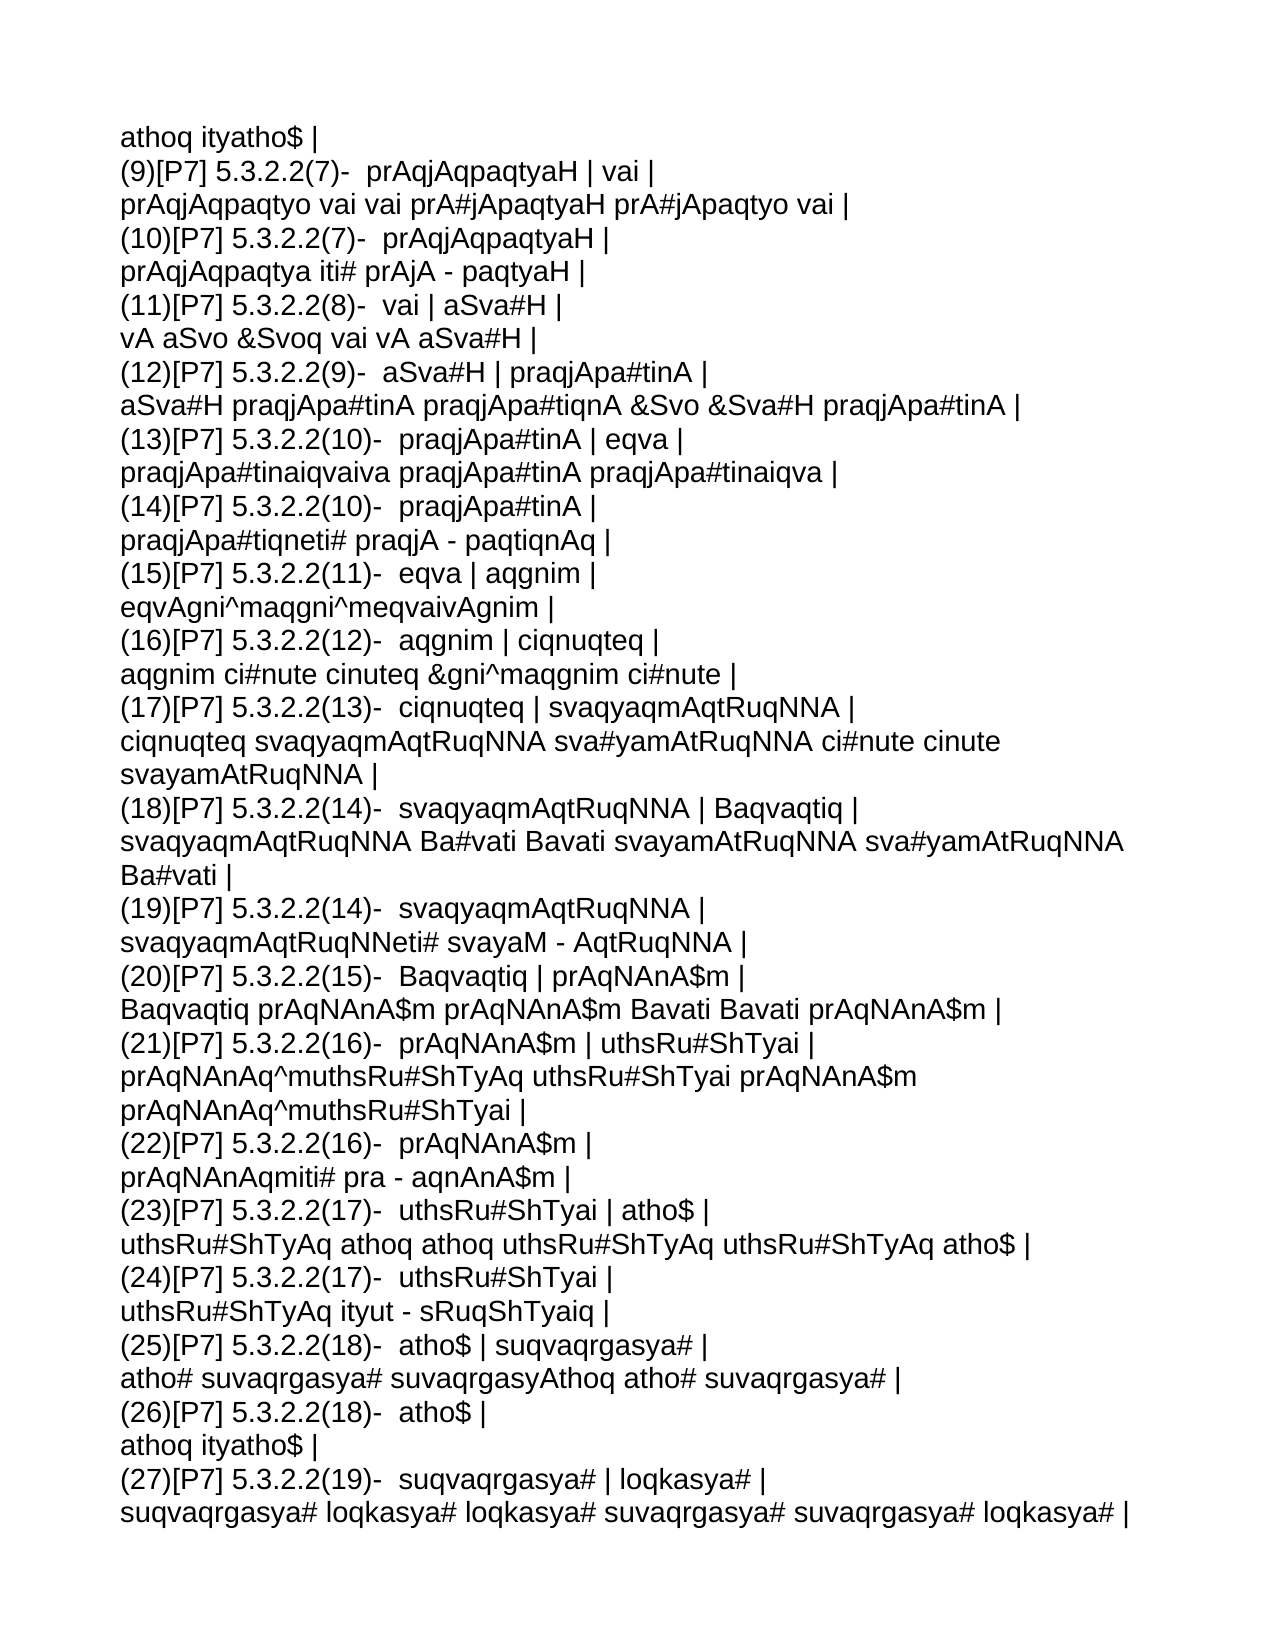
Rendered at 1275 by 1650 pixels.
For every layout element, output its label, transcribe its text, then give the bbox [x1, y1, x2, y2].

text (14)[P7] 5.3.2.2(10)- praqjApa#tinA | [120, 489, 1200, 522]
text (12)[P7] 5.3.2.2(9)- aSva#H | praqjApa#tinA | [120, 355, 1200, 388]
text praqjApa#tiqneti# praqjA - paqtiqnAq | [120, 522, 1200, 556]
text (26)[P7] 5.3.2.2(18)- atho$ | [120, 1394, 1200, 1428]
text (16)[P7] 5.3.2.2(12)- aqgnim | ciqnuqteq | [120, 623, 1200, 657]
text eqvAgni^maqgni^meqvaivAgnim | [120, 589, 1200, 623]
text (17)[P7] 5.3.2.2(13)- ciqnuqteq | svaqyaqmAqtRuqNNA | [120, 690, 1200, 724]
text (19)[P7] 5.3.2.2(14)- svaqyaqmAqtRuqNNA | [120, 891, 1200, 925]
text vA aSvo &Svoq vai vA aSva#H | [120, 321, 1200, 355]
text athoq ityatho$ | [120, 1428, 1200, 1462]
text uthsRu#ShTyAq ityut - sRuqShTyaiq | [120, 1294, 1200, 1327]
text prAqNAnAqmiti# pra - aqnAnA$m | [120, 1160, 1200, 1193]
text (21)[P7] 5.3.2.2(16)- prAqNAnA$m | uthsRu#ShTyai | [120, 1026, 1200, 1059]
text ciqnuqteq svaqyaqmAqtRuqNNA sva#yamAtRuqNNA ci#nute cinute svayamAtRuqNNA | [120, 724, 1200, 791]
text (22)[P7] 5.3.2.2(16)- prAqNAnA$m | [120, 1126, 1200, 1160]
text (13)[P7] 5.3.2.2(10)- praqjApa#tinA | eqva | [120, 422, 1200, 455]
text (15)[P7] 5.3.2.2(11)- eqva | aqgnim | [120, 556, 1200, 589]
text (27)[P7] 5.3.2.2(19)- suqvaqrgasya# | loqkasya# | [120, 1462, 1200, 1495]
text (9)[P7] 5.3.2.2(7)- prAqjAqpaqtyaH | vai | [120, 153, 1200, 187]
text (23)[P7] 5.3.2.2(17)- uthsRu#ShTyai | atho$ | [120, 1193, 1200, 1227]
text (11)[P7] 5.3.2.2(8)- vai | aSva#H | [120, 288, 1200, 321]
text uthsRu#ShTyAq athoq athoq uthsRu#ShTyAq uthsRu#ShTyAq atho$ | [120, 1227, 1200, 1260]
text (24)[P7] 5.3.2.2(17)- uthsRu#ShTyai | [120, 1260, 1200, 1294]
text aSva#H praqjApa#tinA praqjApa#tiqnA &Svo &Sva#H praqjApa#tinA | [120, 388, 1200, 422]
text athoq ityatho$ | [120, 120, 1200, 153]
text svaqyaqmAqtRuqNNeti# svayaM - AqtRuqNNA | [120, 925, 1200, 958]
text prAqjAqpaqtyo vai vai prA#jApaqtyaH prA#jApaqtyo vai | [120, 187, 1200, 221]
text prAqNAnAq^muthsRu#ShTyAq uthsRu#ShTyai prAqNAnA$m prAqNAnAq^muthsRu#ShTyai | [120, 1059, 1200, 1126]
text (10)[P7] 5.3.2.2(7)- prAqjAqpaqtyaH | [120, 221, 1200, 254]
text suqvaqrgasya# loqkasya# loqkasya# suvaqrgasya# suvaqrgasya# loqkasya# | [120, 1495, 1200, 1529]
text atho# suvaqrgasya# suvaqrgasyAthoq atho# suvaqrgasya# | [120, 1361, 1200, 1394]
text praqjApa#tinaiqvaiva praqjApa#tinA praqjApa#tinaiqva | [120, 455, 1200, 489]
text prAqjAqpaqtya iti# prAjA - paqtyaH | [120, 254, 1200, 288]
text (25)[P7] 5.3.2.2(18)- atho$ | suqvaqrgasya# | [120, 1327, 1200, 1361]
text (20)[P7] 5.3.2.2(15)- Baqvaqtiq | prAqNAnA$m | [120, 958, 1200, 992]
text svaqyaqmAqtRuqNNA Ba#vati Bavati svayamAtRuqNNA sva#yamAtRuqNNA Ba#vati | [120, 824, 1200, 891]
text aqgnim ci#nute cinuteq &gni^maqgnim ci#nute | [120, 657, 1200, 690]
text Baqvaqtiq prAqNAnA$m prAqNAnA$m Bavati Bavati prAqNAnA$m | [120, 992, 1200, 1026]
text (18)[P7] 5.3.2.2(14)- svaqyaqmAqtRuqNNA | Baqvaqtiq | [120, 791, 1200, 824]
